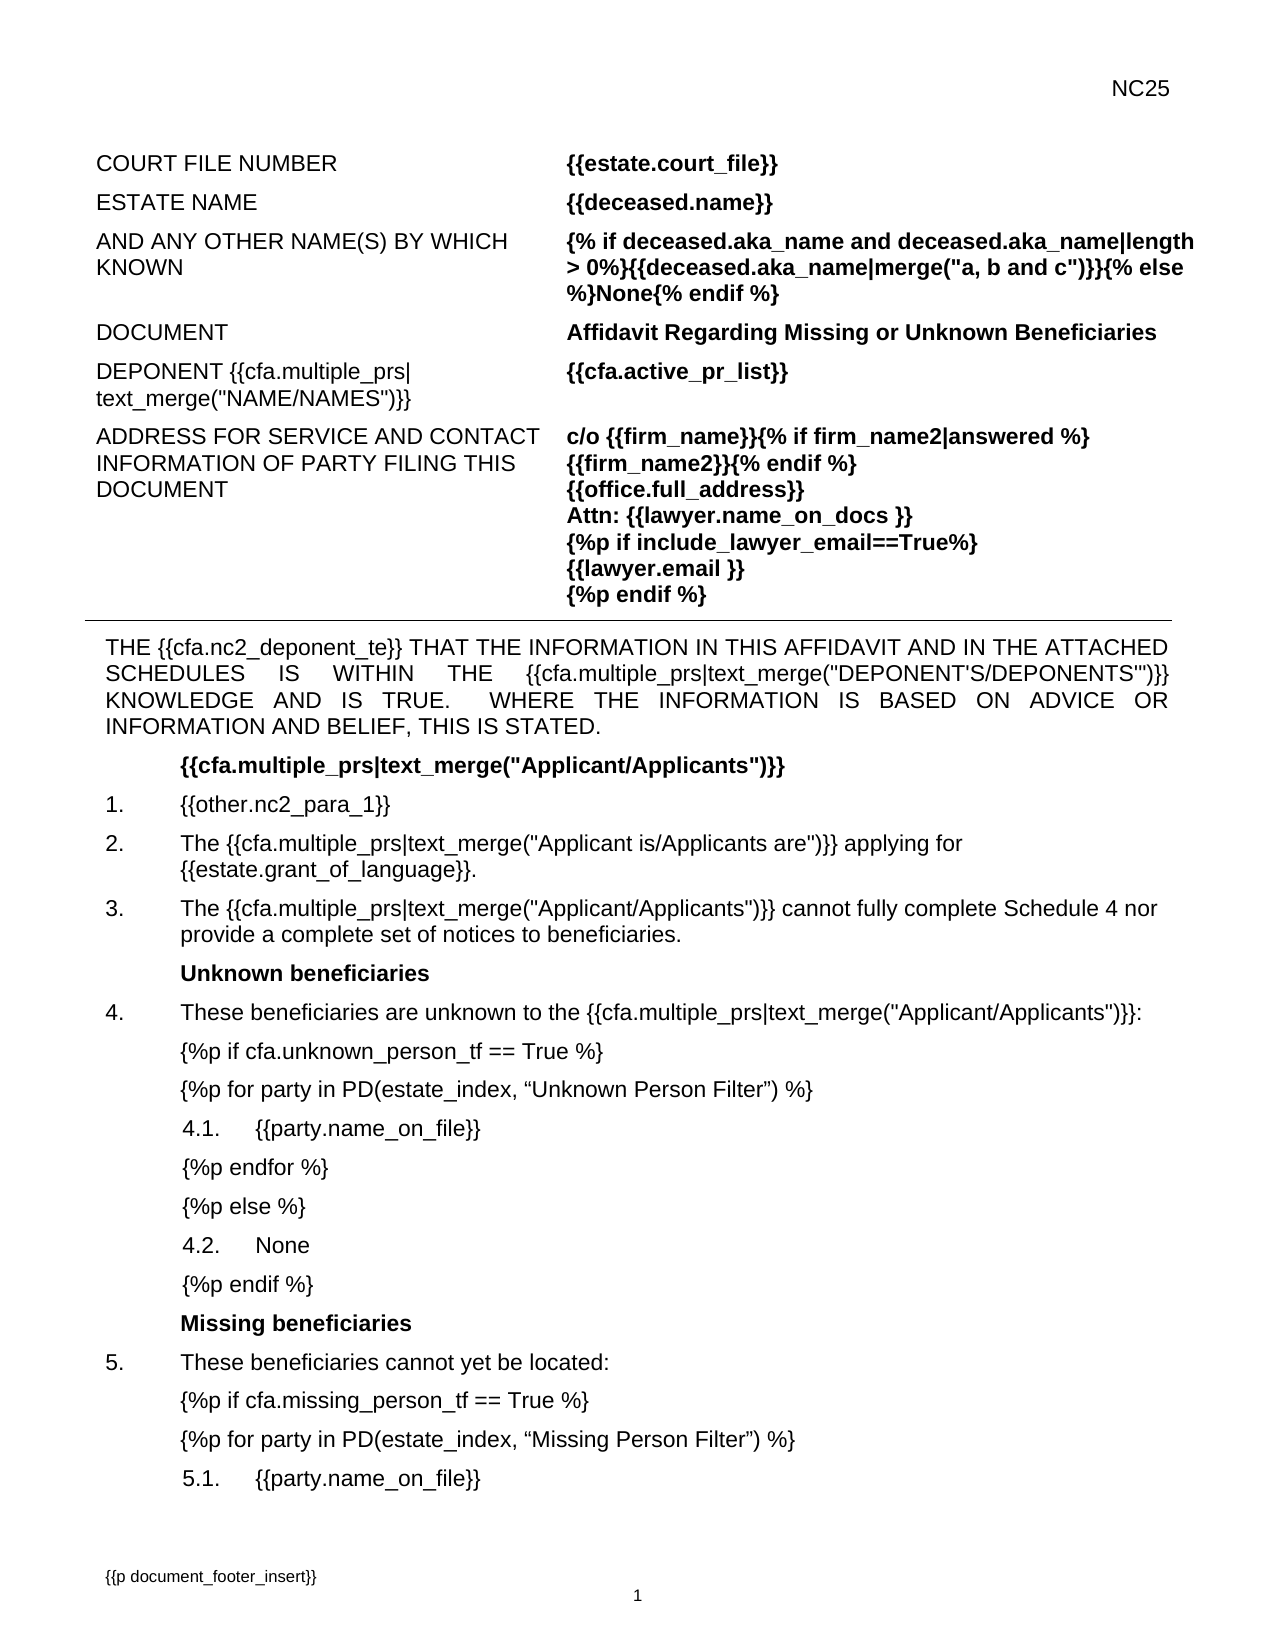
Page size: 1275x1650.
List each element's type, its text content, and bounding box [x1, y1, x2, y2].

table_cell {{cfa.active_pr_list}} [555, 358, 1172, 423]
text Unknown beneficiaries [180, 960, 1170, 986]
table_header COURT FILE NUMBER [85, 150, 555, 189]
list The {{cfa.multiple_prs|text_merge("Applicant/Applicants")}} cannot fully complete Schedule 4 nor provide a complete set of notices to beneficiaries. [105, 895, 1170, 947]
table_cell DOCUMENT [85, 319, 555, 358]
text {%p endif %} [182, 1271, 1170, 1297]
list {{party.name_on_file}} [182, 1465, 1170, 1491]
table_cell {{deceased.name}} [555, 189, 1172, 228]
text {%p if cfa.missing_person_tf == True %} [180, 1387, 1170, 1414]
text {%p for party in PD(estate_index, “Missing Person Filter”) %} [180, 1426, 1170, 1452]
list None [182, 1232, 1170, 1258]
list {{party.name_on_file}} [182, 1115, 1170, 1142]
table_cell ADDRESS FOR SERVICE AND CONTACT INFORMATION OF PARTY FILING THIS DOCUMENT [85, 423, 555, 620]
text Missing beneficiaries [180, 1309, 1170, 1336]
text {%p else %} [182, 1193, 1170, 1219]
table_header {{estate.court_file}} [555, 150, 1172, 189]
text THE {{cfa.nc2_deponent_te}} THAT THE INFORMATION IN THIS AFFIDAVIT AND IN THE ATTACHED SCHEDULES IS WITHIN THE {{cfa.multiple_prs|text_merge("DEPONENT'S/DEPONENTS'")}} KNOWLEDGE AND IS TRUE. WHERE THE INFORMATION IS BASED ON ADVICE OR INFORMATION AND BELIEF, THIS IS STATED. [105, 634, 1170, 739]
text {%p endfor %} [182, 1154, 1170, 1181]
table_cell {% if deceased.aka_name and deceased.aka_name|length > 0%}{{deceased.aka_name|merge("a, b and c")}}{% else %}None{% endif %} [555, 228, 1172, 319]
list These beneficiaries cannot yet be located: [105, 1348, 1170, 1375]
table_cell c/o {{firm_name}}{% if firm_name2|answered %} {{firm_name2}}{% endif %} {{office.full_address}} Attn: {{lawyer.name_on_docs }} {%p if include_lawyer_email==True%} {{lawyer.email }} {%p endif %} [555, 423, 1172, 620]
table_cell AND ANY OTHER NAME(S) BY WHICH KNOWN [85, 228, 555, 319]
list The {{cfa.multiple_prs|text_merge("Applicant is/Applicants are")}} applying for {{estate.grant_of_language}}. [105, 829, 1170, 882]
table_cell DEPONENT {{cfa.multiple_prs|text_merge("NAME/NAMES")}} [85, 358, 555, 423]
list {{other.nc2_para_1}} [105, 791, 1170, 817]
text {%p if cfa.unknown_person_tf == True %} [180, 1038, 1170, 1064]
text {{cfa.multiple_prs|text_merge("Applicant/Applicants")}} [180, 752, 1170, 778]
list These beneficiaries are unknown to the {{cfa.multiple_prs|text_merge("Applicant/Applicants")}}: [105, 999, 1170, 1025]
text {%p for party in PD(estate_index, “Unknown Person Filter”) %} [180, 1076, 1170, 1103]
table_cell ESTATE NAME [85, 189, 555, 228]
table_cell Affidavit Regarding Missing or Unknown Beneficiaries [555, 319, 1172, 358]
